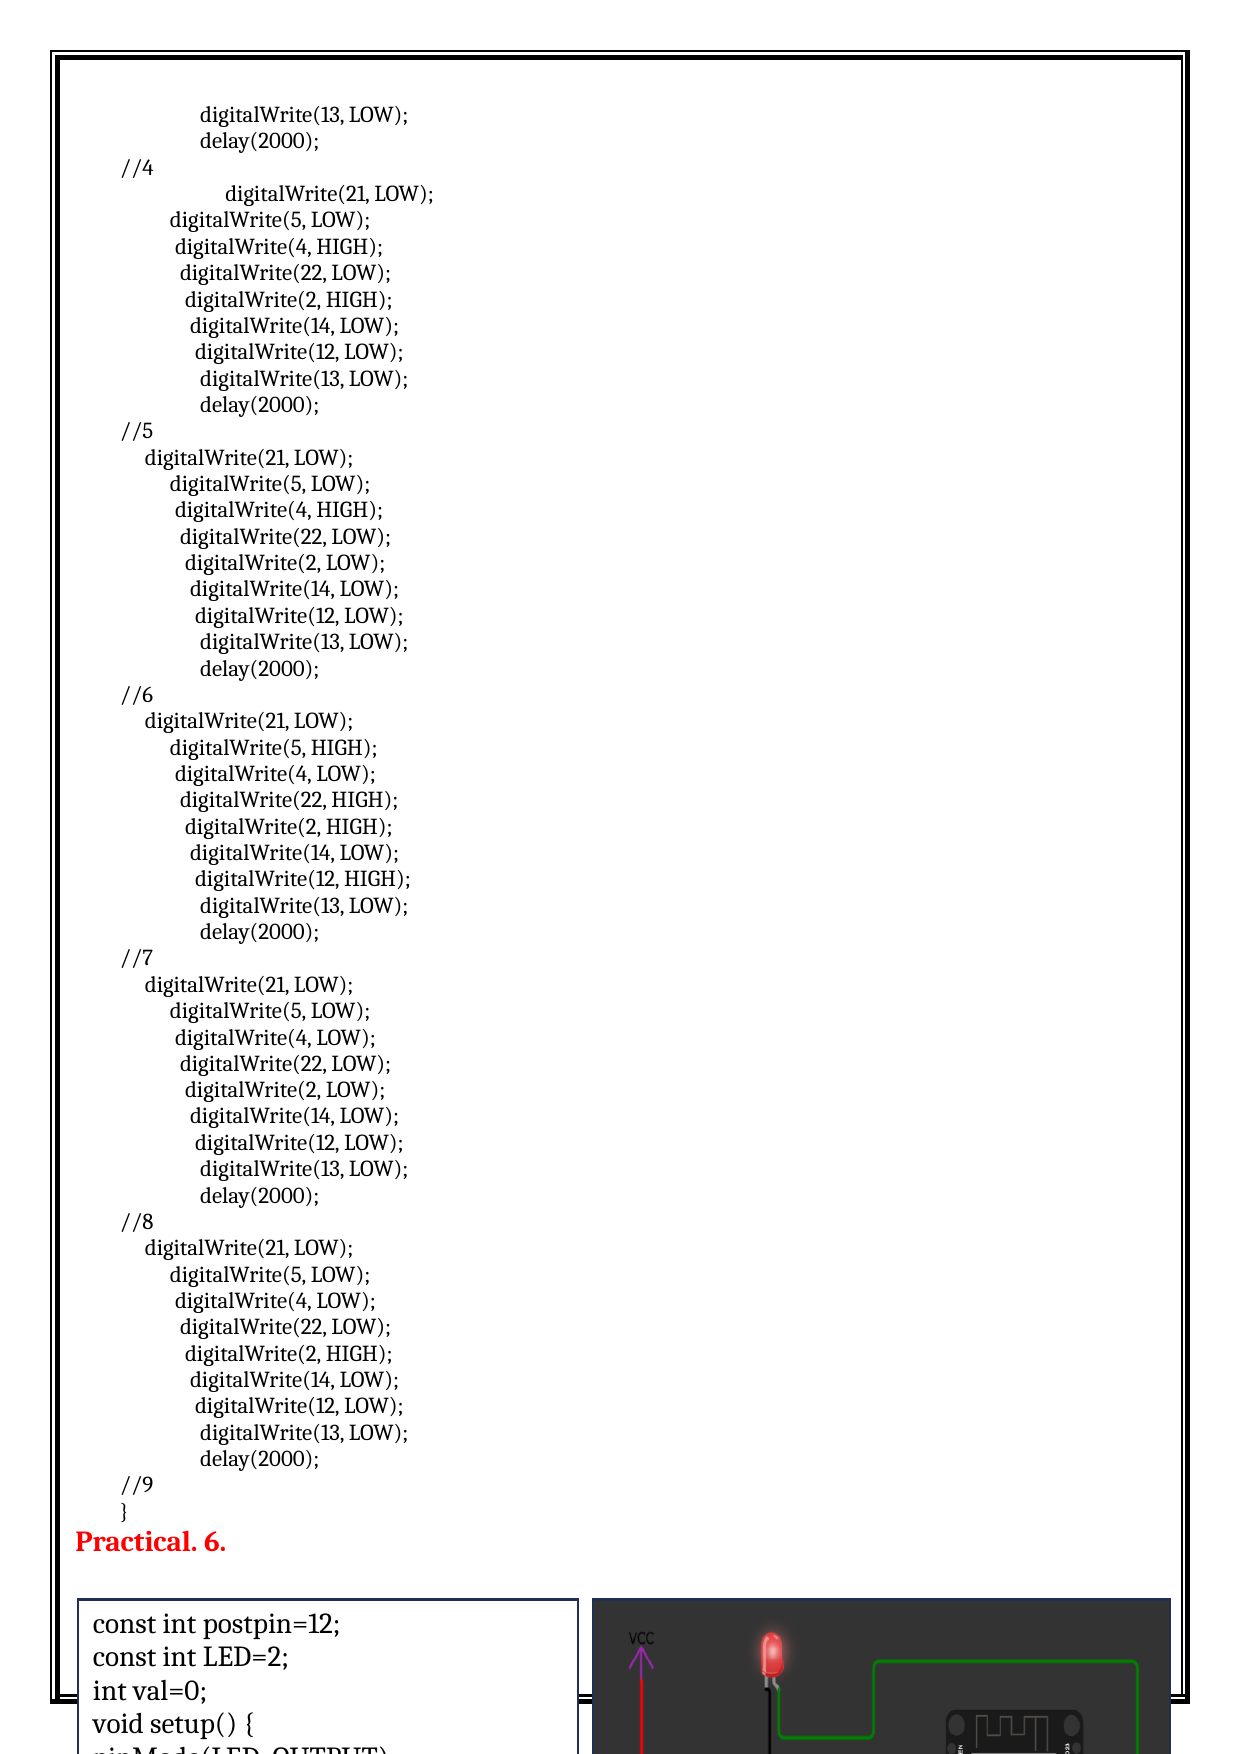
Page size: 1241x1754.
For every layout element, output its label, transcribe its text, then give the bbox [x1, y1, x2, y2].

text digitalWrite(22, LOW); [119, 1314, 1165, 1341]
text digitalWrite(22, LOW); [119, 1051, 1165, 1077]
text //4 [119, 154, 1165, 181]
text Practical. 6. [75, 1525, 1165, 1558]
text digitalWrite(5, LOW); [119, 207, 1165, 234]
text digitalWrite(2, HIGH); [119, 1341, 1165, 1367]
text digitalWrite(4, LOW); [119, 761, 1165, 787]
text digitalWrite(5, LOW); [119, 471, 1165, 497]
text digitalWrite(21, LOW); [119, 1235, 1165, 1261]
text digitalWrite(2, HIGH); [119, 286, 1165, 313]
text digitalWrite(13, LOW); [119, 629, 1165, 655]
text digitalWrite(4, LOW); [119, 1288, 1165, 1314]
text digitalWrite(22, LOW); [119, 523, 1165, 550]
text digitalWrite(13, LOW); [119, 1156, 1165, 1182]
text digitalWrite(5, LOW); [119, 998, 1165, 1024]
text digitalWrite(14, LOW); [119, 576, 1165, 603]
text digitalWrite(12, LOW); [119, 339, 1165, 365]
text digitalWrite(21, LOW); [119, 708, 1165, 734]
text digitalWrite(14, LOW); [119, 313, 1165, 339]
text //6 [119, 682, 1165, 708]
text digitalWrite(4, HIGH); [119, 234, 1165, 260]
text digitalWrite(22, LOW); [119, 260, 1165, 286]
text digitalWrite(2, HIGH); [119, 813, 1165, 840]
text delay(2000); [119, 919, 1165, 945]
text digitalWrite(5, HIGH); [119, 734, 1165, 761]
text digitalWrite(13, LOW); [119, 1419, 1165, 1446]
picture [594, 1601, 1169, 1754]
text digitalWrite(5, LOW); [119, 1261, 1165, 1288]
text digitalWrite(21, LOW); [119, 972, 1165, 998]
text digitalWrite(13, LOW); [119, 365, 1165, 392]
text digitalWrite(21, LOW); [119, 181, 1165, 207]
text delay(2000); [119, 1182, 1165, 1209]
text digitalWrite(13, LOW); [119, 102, 1165, 128]
text digitalWrite(12, LOW); [119, 1130, 1165, 1156]
text digitalWrite(14, LOW); [119, 1103, 1165, 1130]
text digitalWrite(21, LOW); [119, 444, 1165, 471]
text digitalWrite(13, LOW); [119, 892, 1165, 919]
text digitalWrite(14, LOW); [119, 1367, 1165, 1393]
text delay(2000); [119, 1446, 1165, 1472]
text digitalWrite(12, LOW); [119, 603, 1165, 629]
text digitalWrite(14, LOW); [119, 840, 1165, 866]
text digitalWrite(2, LOW); [119, 550, 1165, 576]
text //9 [119, 1472, 1165, 1499]
text digitalWrite(4, HIGH); [119, 497, 1165, 523]
text } [119, 1499, 1165, 1525]
text //7 [119, 945, 1165, 972]
text delay(2000); [119, 128, 1165, 154]
text digitalWrite(12, HIGH); [119, 866, 1165, 892]
text digitalWrite(2, LOW); [119, 1077, 1165, 1103]
text digitalWrite(12, LOW); [119, 1393, 1165, 1419]
text digitalWrite(4, LOW); [119, 1024, 1165, 1051]
text delay(2000); [119, 655, 1165, 682]
text //8 [119, 1209, 1165, 1235]
text delay(2000); [119, 392, 1165, 418]
text //5 [119, 418, 1165, 444]
text digitalWrite(22, HIGH); [119, 787, 1165, 813]
